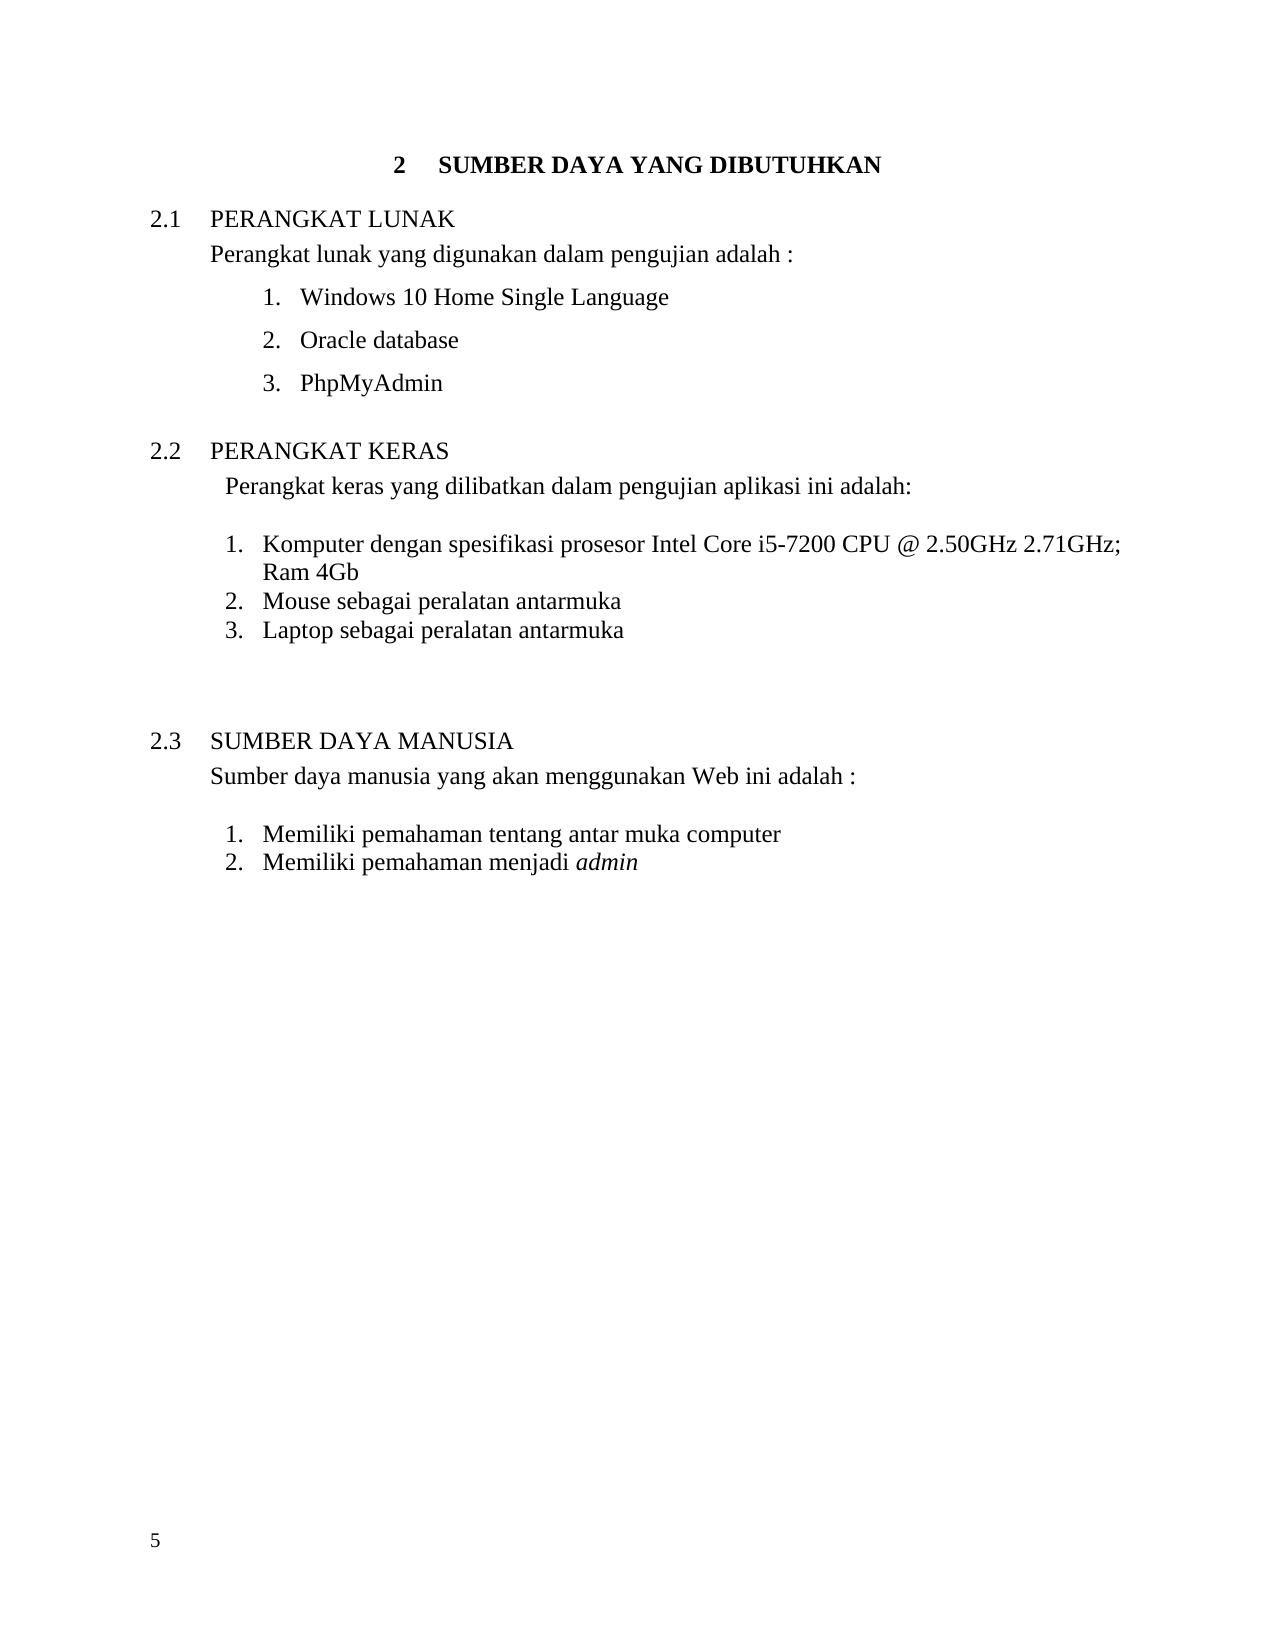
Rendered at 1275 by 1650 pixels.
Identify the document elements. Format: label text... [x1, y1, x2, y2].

list Oracle database [262, 325, 1125, 354]
list Mouse sebagai peralatan antarmuka [225, 586, 1125, 615]
list Windows 10 Home Single Language [262, 282, 1125, 311]
text Perangkat keras yang dilibatkan dalam pengujian aplikasi ini adalah: [225, 471, 1125, 500]
text Sumber daya manusia yang akan menggunakan Web ini adalah : [210, 761, 1125, 790]
list Memiliki pemahaman tentang antar muka computer [225, 819, 1125, 847]
list Komputer dengan spesifikasi prosesor Intel Core i5-7200 CPU @ 2.50GHz 2.71GHz; Ram 4Gb [225, 529, 1125, 586]
list PhpMyAdmin [262, 368, 1125, 397]
subtitle PERANGKAT LUNAK [150, 204, 1125, 232]
list Memiliki pemahaman menjadi admin [225, 847, 1125, 876]
subtitle PERANGKAT KERAS [150, 436, 1125, 465]
list Laptop sebagai peralatan antarmuka [225, 615, 1125, 644]
subtitle SUMBER DAYA MANUSIA [150, 726, 1125, 755]
subtitle SUMBER DAYA YANG DIBUTUHKAN [150, 150, 1125, 179]
text Perangkat lunak yang digunakan dalam pengujian adalah : [150, 239, 1125, 267]
